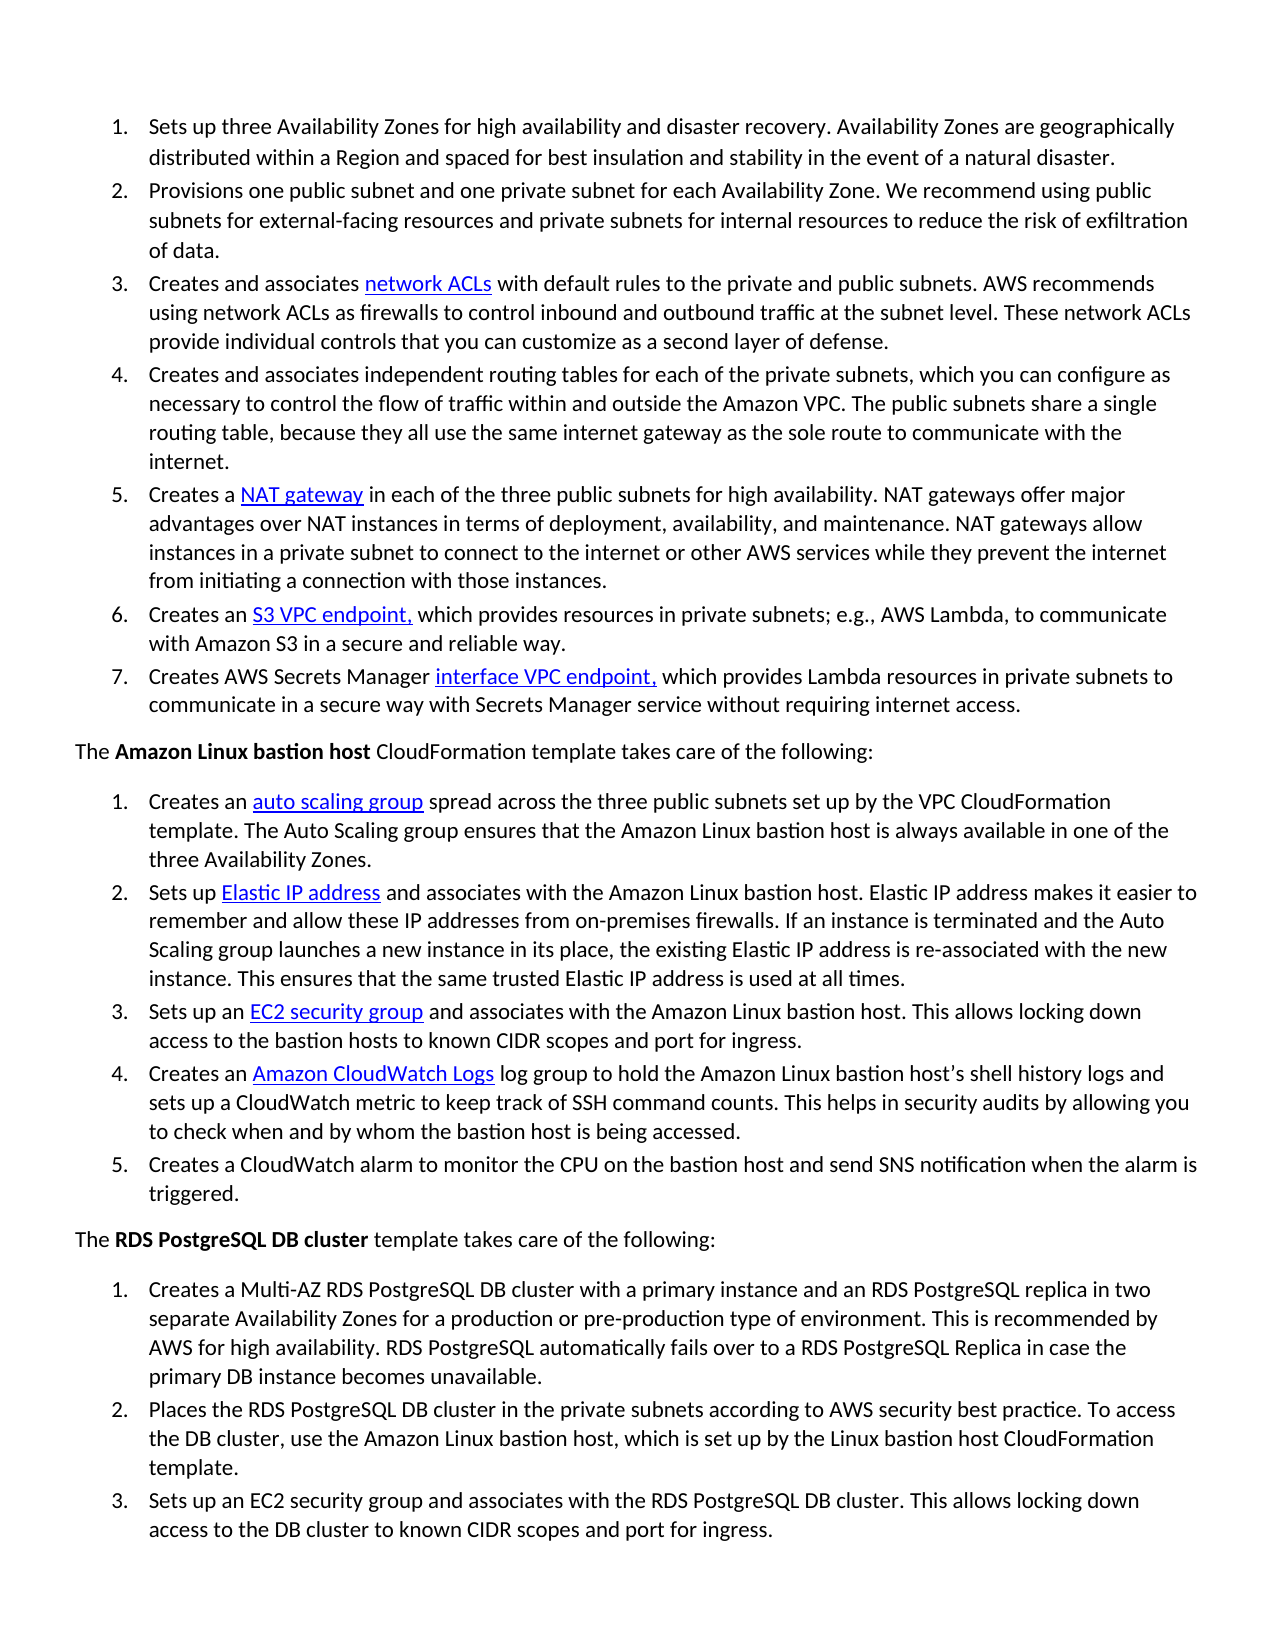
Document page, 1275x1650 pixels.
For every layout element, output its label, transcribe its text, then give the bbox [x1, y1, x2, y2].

list Creates a Multi-AZ RDS PostgreSQL DB cluster with a primary instance and an RDS PostgreSQL replica in two separate Availability Zones for a production or pre-production type of environment. This is recommended by AWS for high availability. RDS PostgreSQL automatically fails over to a RDS PostgreSQL Replica in case the primary DB instance becomes unavailable. [111, 1275, 1201, 1390]
list Provisions one public subnet and one private subnet for each Availability Zone. We recommend using public subnets for external-facing resources and private subnets for internal resources to reduce the risk of exfiltration of data. [111, 176, 1201, 264]
list Places the RDS PostgreSQL DB cluster in the private subnets according to AWS security best practice. To access the DB cluster, use the Amazon Linux bastion host, which is set up by the Linux bastion host CloudFormation template. [111, 1395, 1201, 1481]
list Creates an S3 VPC endpoint, which provides resources in private subnets; e.g., AWS Lambda, to communicate with Amazon S3 in a secure and reliable way. [111, 600, 1201, 657]
list Creates AWS Secrets Manager interface VPC endpoint, which provides Lambda resources in private subnets to communicate in a secure way with Secrets Manager service without requiring internet access. [111, 662, 1201, 719]
list Sets up an EC2 security group and associates with the RDS PostgreSQL DB cluster. This allows locking down access to the DB cluster to known CIDR scopes and port for ingress. [111, 1486, 1201, 1543]
list Sets up Elastic IP address and associates with the Amazon Linux bastion host. Elastic IP address makes it easier to remember and allow these IP addresses from on-premises firewalls. If an instance is terminated and the Auto Scaling group launches a new instance in its place, the existing Elastic IP address is re-associated with the new instance. This ensures that the same trusted Elastic IP address is used at all times. [111, 878, 1201, 992]
list Creates an auto scaling group spread across the three public subnets set up by the VPC CloudFormation template. The Auto Scaling group ensures that the Amazon Linux bastion host is always available in one of the three Availability Zones. [111, 787, 1201, 873]
list Creates and associates independent routing tables for each of the private subnets, which you can configure as necessary to control the flow of traffic within and outside the Amazon VPC. The public subnets share a single routing table, because they all use the same internet gateway as the sole route to communicate with the internet. [111, 360, 1201, 475]
list Creates a NAT gateway in each of the three public subnets for high availability. NAT gateways offer major advantages over NAT instances in terms of deployment, availability, and maintenance. NAT gateways allow instances in a private subnet to connect to the internet or other AWS services while they prevent the internet from initiating a connection with those instances. [111, 480, 1201, 595]
list Creates an Amazon CloudWatch Logs log group to hold the Amazon Linux bastion host’s shell history logs and sets up a CloudWatch metric to keep track of SSH command counts. This helps in security audits by allowing you to check when and by whom the bastion host is being accessed. [111, 1059, 1201, 1145]
list Sets up an EC2 security group and associates with the Amazon Linux bastion host. This allows locking down access to the bastion hosts to known CIDR scopes and port for ingress. [111, 997, 1201, 1054]
list Sets up three Availability Zones for high availability and disaster recovery. Availability Zones are geographically distributed within a Region and spaced for best insulation and stability in the event of a natural disaster. [111, 112, 1201, 171]
list Creates a CloudWatch alarm to monitor the CPU on the bastion host and send SNS notification when the alarm is triggered. [111, 1150, 1201, 1207]
text The Amazon Linux bastion host CloudFormation template takes care of the following: [75, 737, 1201, 765]
text The RDS PostgreSQL DB cluster template takes care of the following: [75, 1225, 1201, 1253]
list Creates and associates network ACLs with default rules to the private and public subnets. AWS recommends using network ACLs as firewalls to control inbound and outbound traffic at the subnet level. These network ACLs provide individual controls that you can customize as a second layer of defense. [111, 269, 1201, 355]
